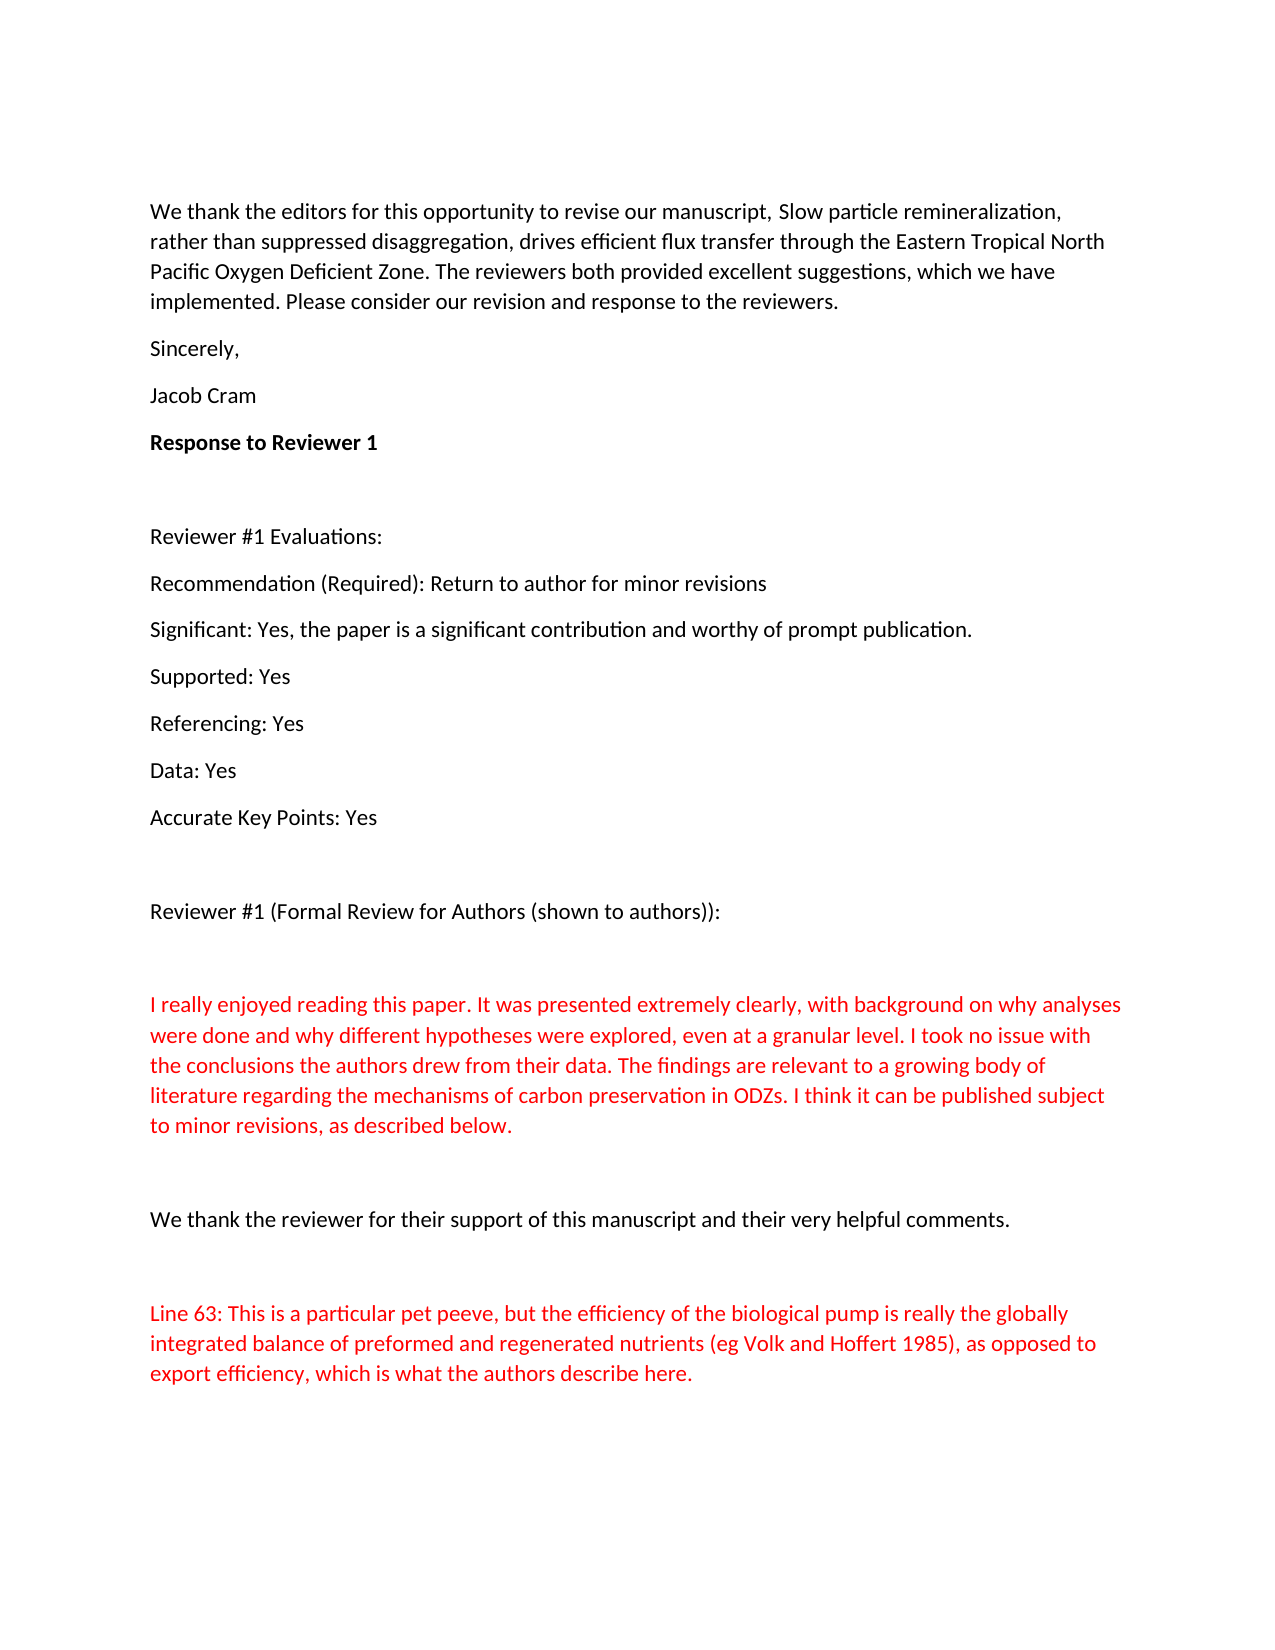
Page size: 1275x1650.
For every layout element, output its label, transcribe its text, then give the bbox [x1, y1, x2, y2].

text Sincerely, [150, 334, 1125, 362]
text We thank the reviewer for their support of this manuscript and their very helpful comments. [150, 1205, 1125, 1233]
text Accurate Key Points: Yes [150, 803, 1125, 831]
text Jacob Cram [150, 381, 1125, 409]
text Reviewer #1 Evaluations: [150, 522, 1125, 550]
text We thank the editors for this opportunity to revise our manuscript, Slow particle remineralization, rather than suppressed disaggregation, drives efficient flux transfer through the Eastern Tropical North Pacific Oxygen Deficient Zone. The reviewers both provided excellent suggestions, which we have implemented. Please consider our revision and response to the reviewers. [150, 197, 1125, 316]
text Referencing: Yes [150, 709, 1125, 737]
text Recommendation (Required): Return to author for minor revisions [150, 569, 1125, 597]
text Supported: Yes [150, 662, 1125, 691]
text Line 63: This is a particular pet peeve, but the efficiency of the biological pump is really the globally integrated balance of preformed and regenerated nutrients (eg Volk and Hoffert 1985), as opposed to export efficiency, which is what the authors describe here. [150, 1299, 1125, 1387]
text Significant: Yes, the paper is a significant contribution and worthy of prompt publication. [150, 616, 1125, 644]
text I really enjoyed reading this paper. It was presented extremely clearly, with background on why analyses were done and why different hypotheses were explored, even at a granular level. I took no issue with the conclusions the authors drew from their data. The findings are relevant to a growing body of literature regarding the mechanisms of carbon preservation in ODZs. I think it can be published subject to minor revisions, as described below. [150, 991, 1125, 1139]
text Response to Reviewer 1 [150, 428, 1125, 456]
text Reviewer #1 (Formal Review for Authors (shown to authors)): [150, 897, 1125, 925]
text Data: Yes [150, 756, 1125, 784]
